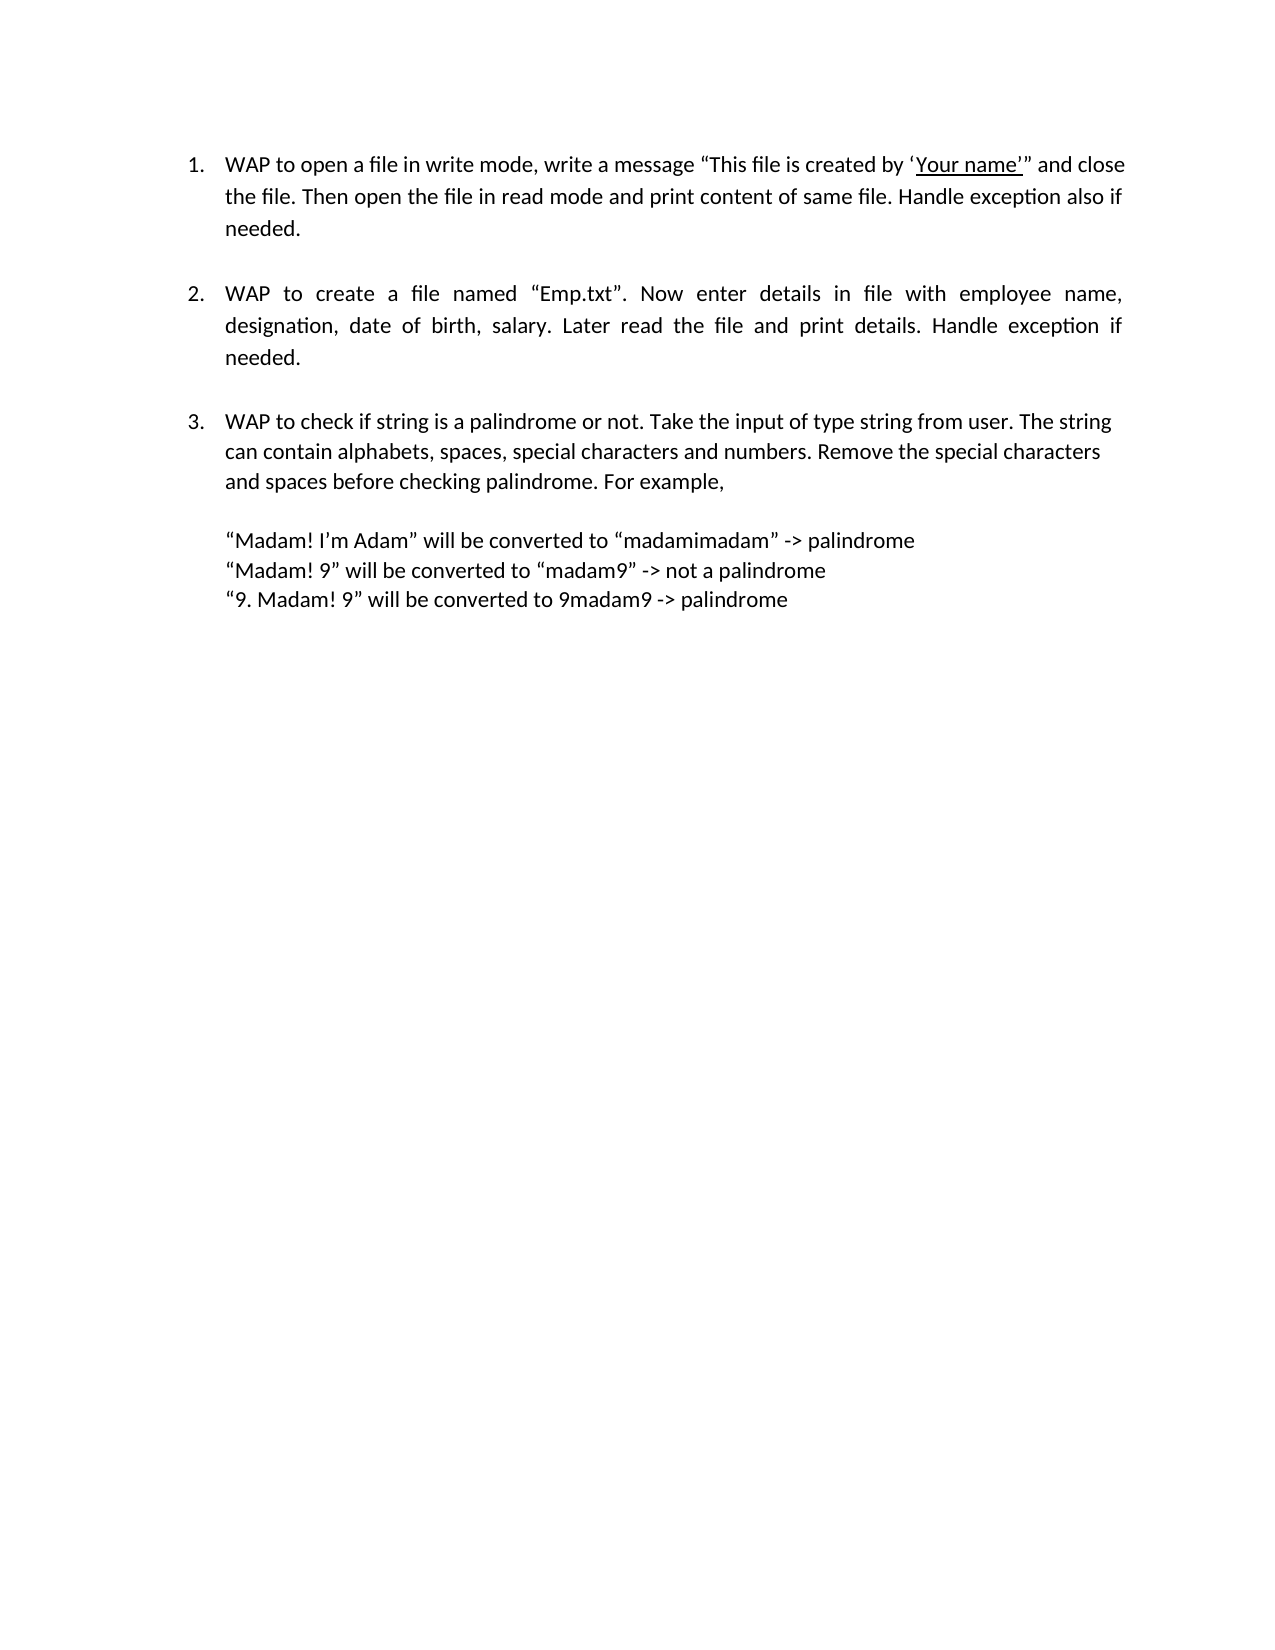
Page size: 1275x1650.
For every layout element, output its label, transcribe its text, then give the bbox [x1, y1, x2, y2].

list WAP to check if string is a palindrome or not. Take the input of type string from user. The string can contain alphabets, spaces, special characters and numbers. Remove the special characters and spaces before checking palindrome. For example, “Madam! I’m Adam” will be converted to “madamimadam” -> palindrome “Madam! 9” will be converted to “madam9” -> not a palindrome “9. Madam! 9” will be converted to 9madam9 -> palindrome [187, 407, 1125, 614]
list WAP to create a file named “Emp.txt”. Now enter details in file with employee name, designation, date of birth, salary. Later read the file and print details. Handle exception if needed. [187, 279, 1125, 371]
list WAP to open a file in write mode, write a message “This file is created by ‘Your name’” and close the file. Then open the file in read mode and print content of same file. Handle exception also if needed. [187, 150, 1125, 242]
